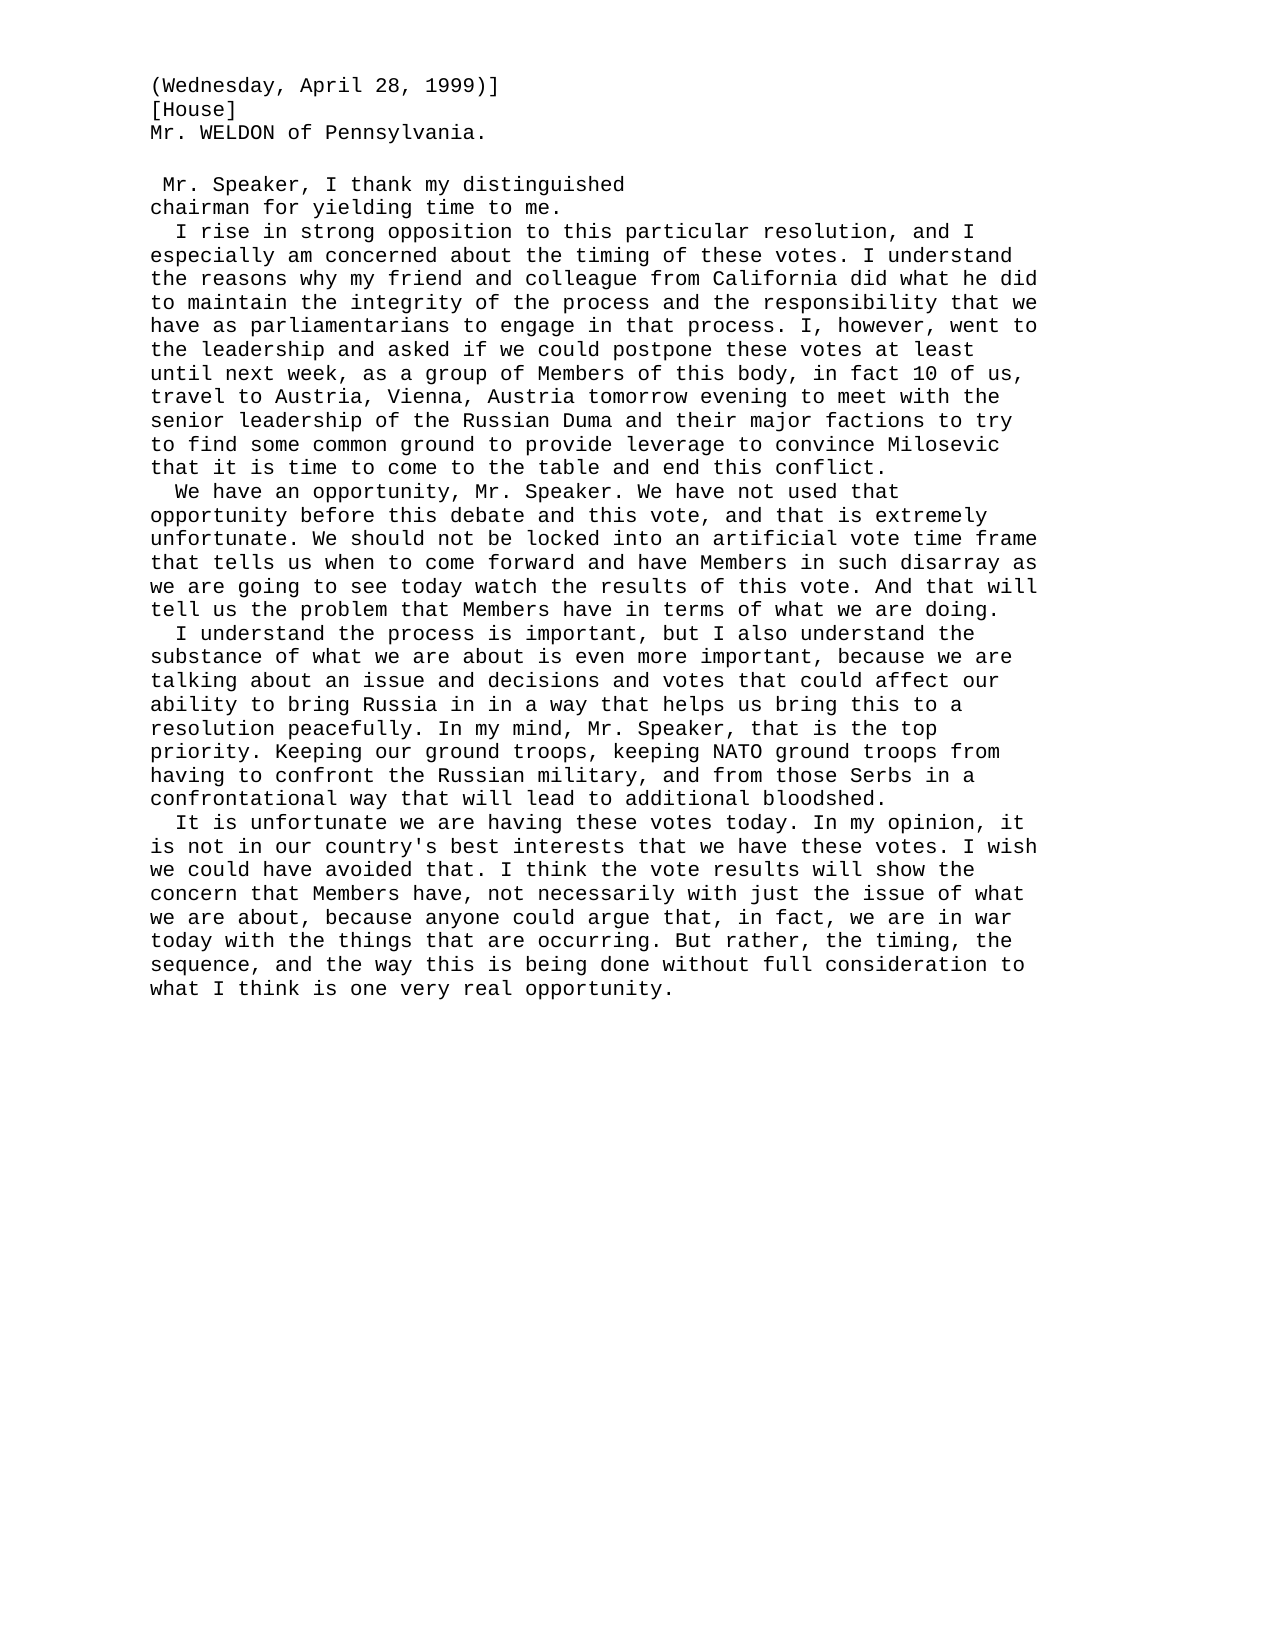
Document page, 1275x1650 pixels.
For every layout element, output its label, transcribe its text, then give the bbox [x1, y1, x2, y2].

text chairman for yielding time to me. [150, 197, 1125, 221]
text we are about, because anyone could argue that, in fact, we are in war [150, 907, 1125, 930]
text that it is time to come to the table and end this conflict. [150, 457, 1125, 481]
text priority. Keeping our ground troops, keeping NATO ground troops from [150, 741, 1125, 765]
text confrontational way that will lead to additional bloodshed. [150, 788, 1125, 812]
text the reasons why my friend and colleague from California did what he did [150, 268, 1125, 292]
text opportunity before this debate and this vote, and that is extremely [150, 505, 1125, 528]
text I understand the process is important, but I also understand the [150, 623, 1125, 647]
text today with the things that are occurring. But rather, the timing, the [150, 930, 1125, 954]
text to find some common ground to provide leverage to convince Milosevic [150, 434, 1125, 457]
text to maintain the integrity of the process and the responsibility that we [150, 292, 1125, 316]
text having to confront the Russian military, and from those Serbs in a [150, 765, 1125, 788]
text substance of what we are about is even more important, because we are [150, 647, 1125, 670]
text tell us the problem that Members have in terms of what we are doing. [150, 599, 1125, 623]
text senior leadership of the Russian Duma and their major factions to try [150, 410, 1125, 434]
text the leadership and asked if we could postpone these votes at least [150, 339, 1125, 363]
text until next week, as a group of Members of this body, in fact 10 of us, [150, 363, 1125, 386]
text ability to bring Russia in in a way that helps us bring this to a [150, 694, 1125, 717]
text It is unfortunate we are having these votes today. In my opinion, it [150, 812, 1125, 836]
text especially am concerned about the timing of these votes. I understand [150, 244, 1125, 268]
text we are going to see today watch the results of this vote. And that will [150, 576, 1125, 599]
text that tells us when to come forward and have Members in such disarray as [150, 552, 1125, 576]
text sequence, and the way this is being done without full consideration to [150, 954, 1125, 978]
text I rise in strong opposition to this particular resolution, and I [150, 221, 1125, 244]
text we could have avoided that. I think the vote results will show the [150, 859, 1125, 883]
text unfortunate. We should not be locked into an artificial vote time frame [150, 528, 1125, 552]
text what I think is one very real opportunity. [150, 978, 1125, 1001]
text resolution peacefully. In my mind, Mr. Speaker, that is the top [150, 717, 1125, 741]
text travel to Austria, Vienna, Austria tomorrow evening to meet with the [150, 386, 1125, 410]
text is not in our country's best interests that we have these votes. I wish [150, 836, 1125, 859]
text We have an opportunity, Mr. Speaker. We have not used that [150, 481, 1125, 505]
text Mr. Speaker, I thank my distinguished [150, 174, 1125, 197]
text have as parliamentarians to engage in that process. I, however, went to [150, 316, 1125, 339]
text talking about an issue and decisions and votes that could affect our [150, 670, 1125, 694]
text concern that Members have, not necessarily with just the issue of what [150, 883, 1125, 907]
